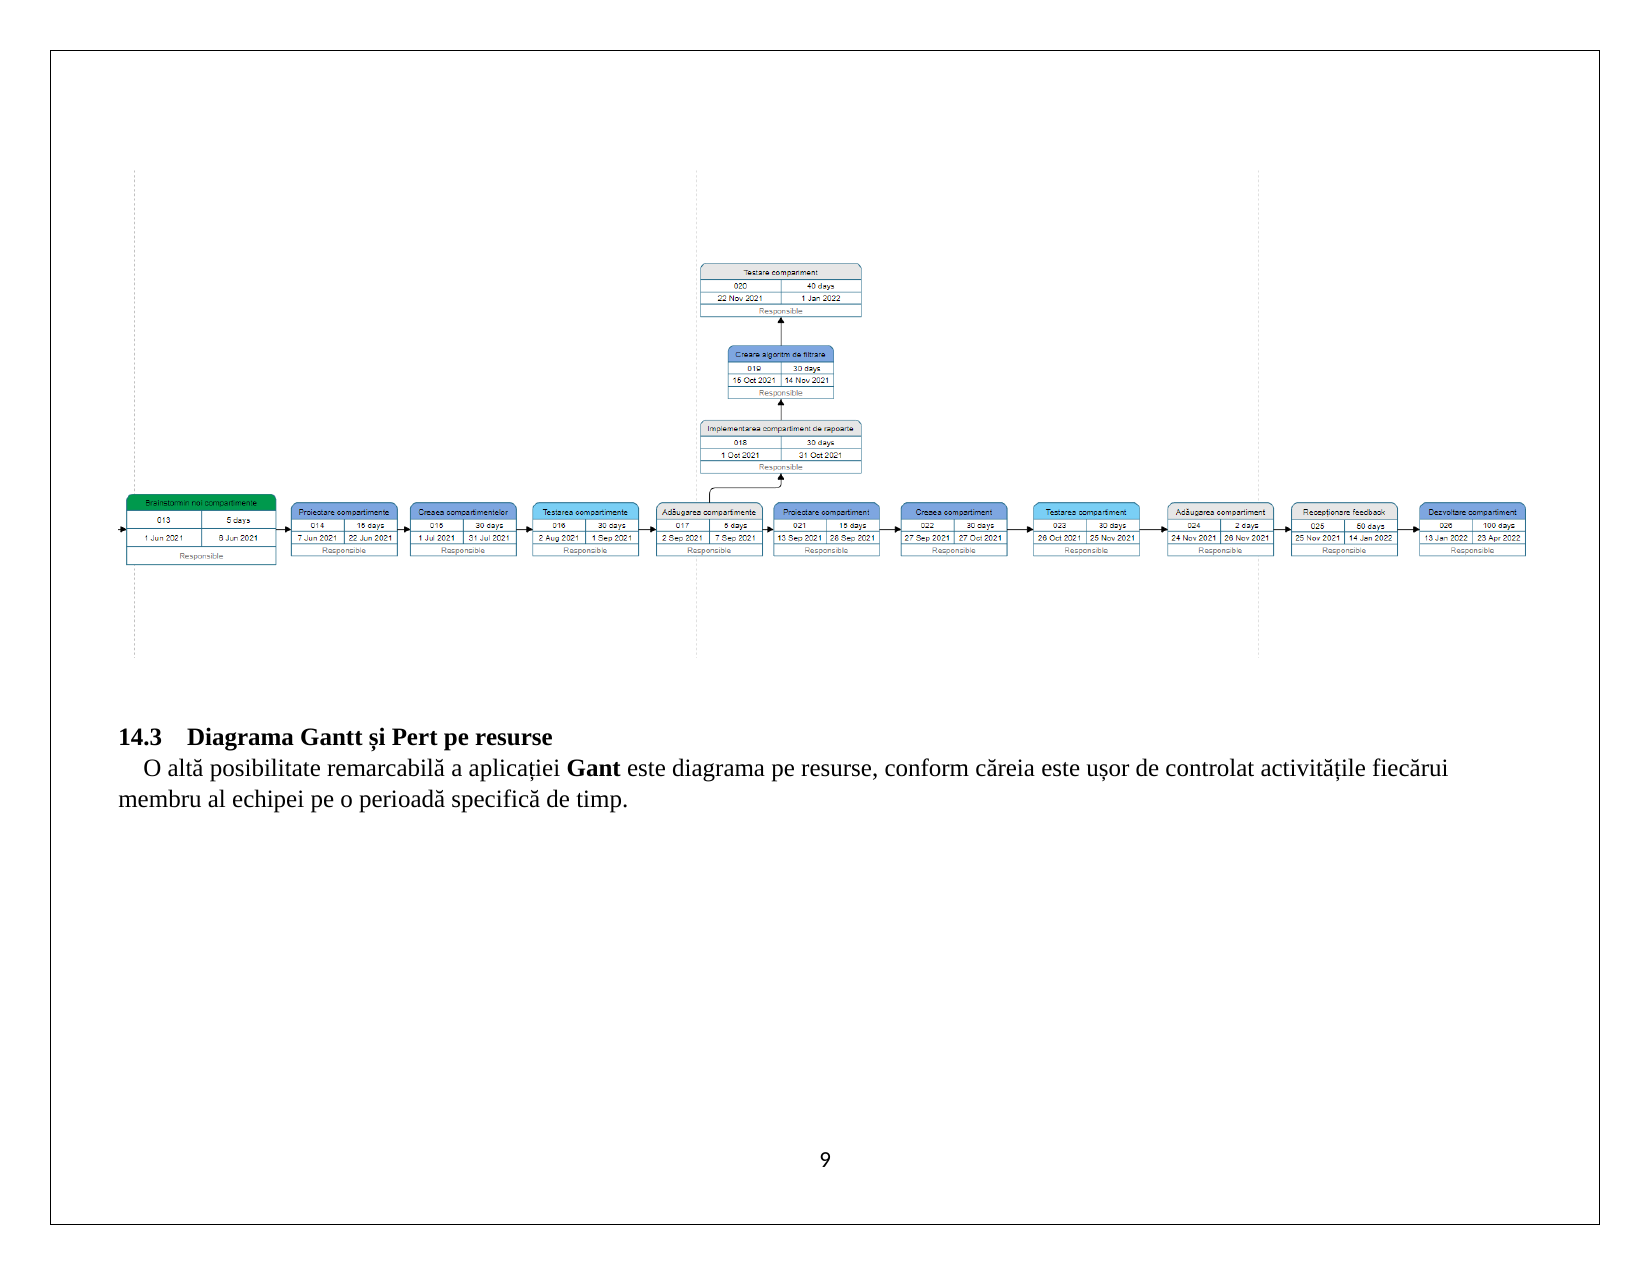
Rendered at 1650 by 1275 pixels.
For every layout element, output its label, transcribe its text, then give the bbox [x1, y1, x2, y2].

text O altă posibilitate remarcabilă a aplicației Gant este diagrama pe resurse, conform căreia este ușor de controlat activitățile fiecărui membru al echipei pe o perioadă specifică de timp. [118, 753, 1532, 812]
subtitle 14.3 Diagrama Gantt și Pert pe resurse [118, 722, 1532, 750]
picture [118, 168, 1532, 658]
